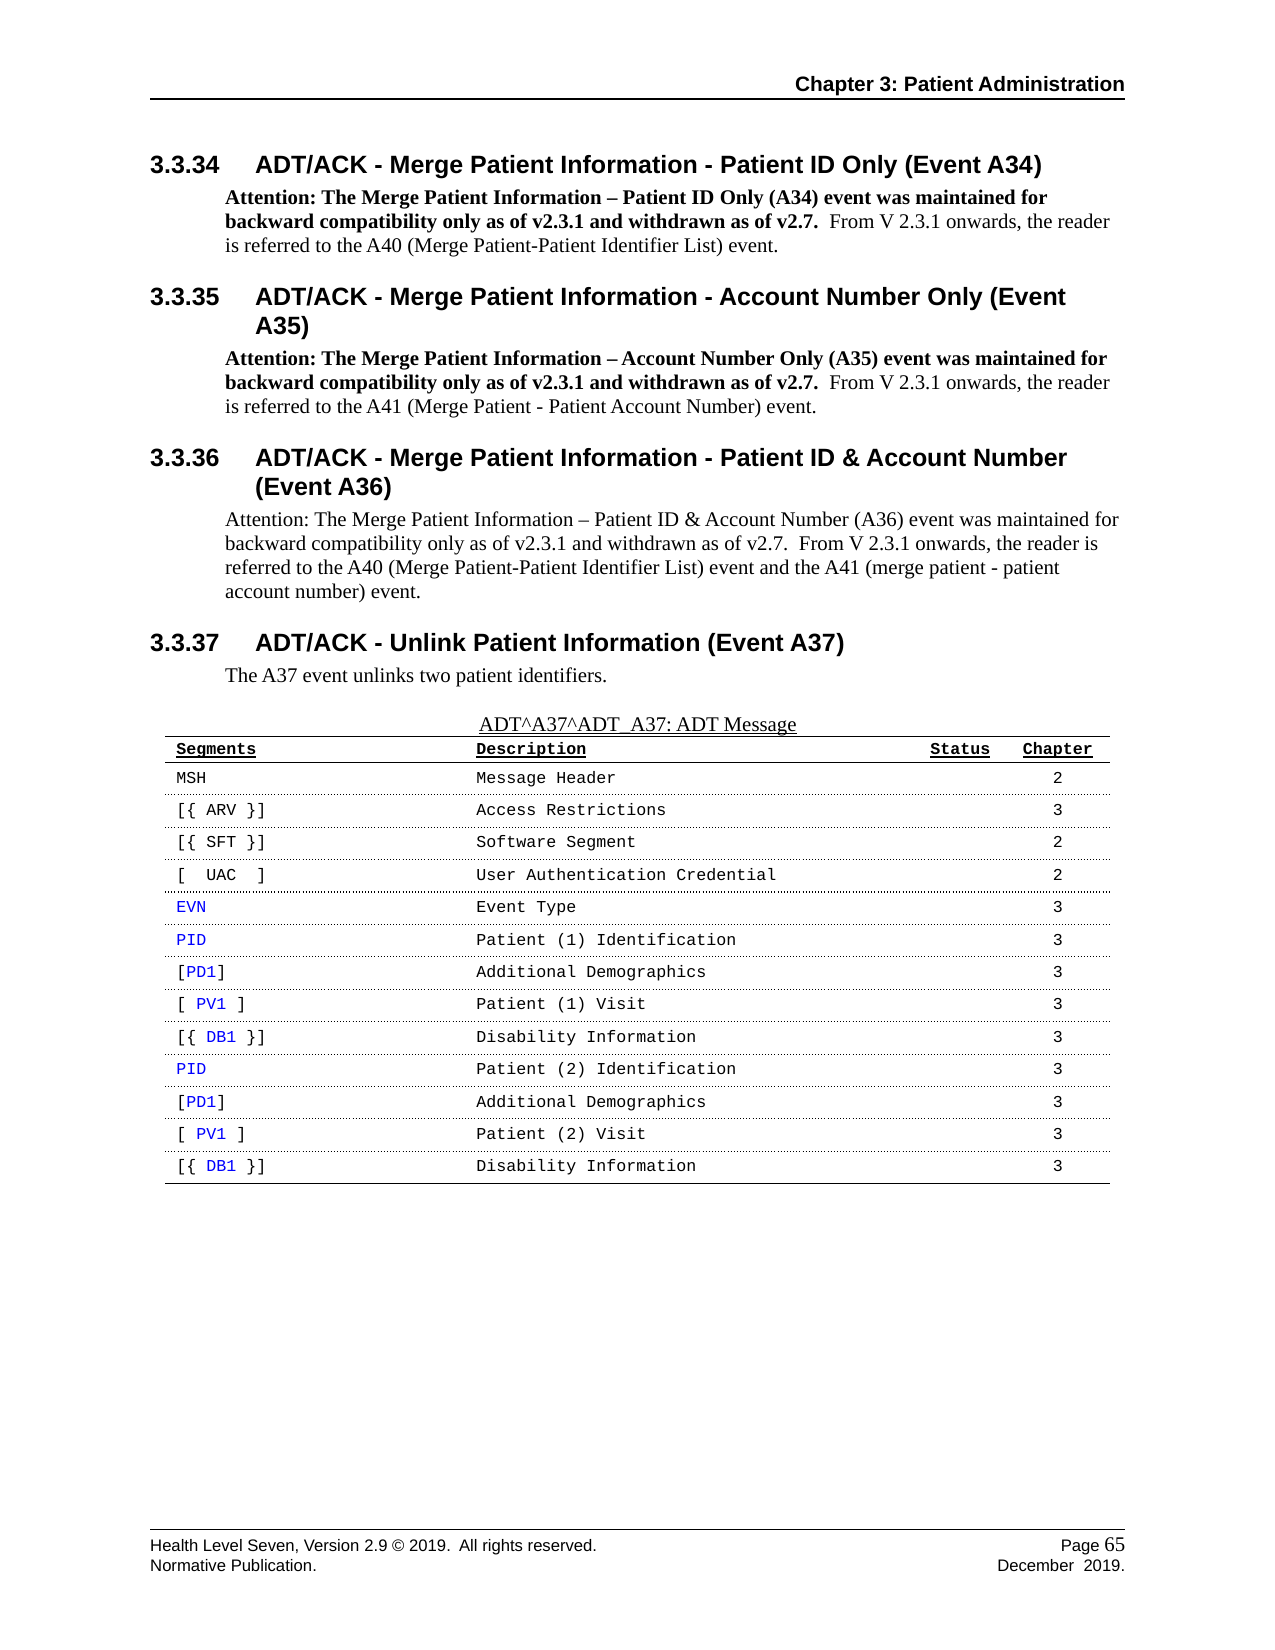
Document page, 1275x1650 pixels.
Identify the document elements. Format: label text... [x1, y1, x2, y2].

subtitle ADT/ACK - Merge Patient Information - Patient ID & Account Number (Event A36) [150, 443, 1125, 501]
subtitle ADT/ACK - Merge Patient Information - Account Number Only (Event A35) [150, 282, 1125, 340]
subtitle ADT/ACK - Unlink Patient Information (Event A37) [150, 628, 1125, 657]
text Attention: The Merge Patient Information – Account Number Only (A35) event was maintained for backward compatibility only as of v2.3.1 and withdrawn as of v2.7. From V 2.3.1 onwards, the reader is referred to the A41 (Merge Patient - Patient Account Number) event. [225, 346, 1125, 418]
text ADT^A37^ADT_A37: ADT Message [150, 712, 1125, 736]
text Attention: The Merge Patient Information – Patient ID Only (A34) event was maintained for backward compatibility only as of v2.3.1 and withdrawn as of v2.7. From V 2.3.1 onwards, the reader is referred to the A40 (Merge Patient-Patient Identifier List) event. [225, 185, 1125, 257]
text Attention: The Merge Patient Information – Patient ID & Account Number (A36) event was maintained for backward compatibility only as of v2.3.1 and withdrawn as of v2.7. From V 2.3.1 onwards, the reader is referred to the A40 (Merge Patient-Patient Identifier List) event and the A41 (merge patient - patient account number) event. [225, 507, 1125, 603]
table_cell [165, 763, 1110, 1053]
text The A37 event unlinks two patient identifiers. [225, 663, 1125, 687]
subtitle ADT/ACK - Merge Patient Information - Patient ID Only (Event A34) [150, 150, 1125, 179]
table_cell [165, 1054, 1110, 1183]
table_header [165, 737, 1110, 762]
